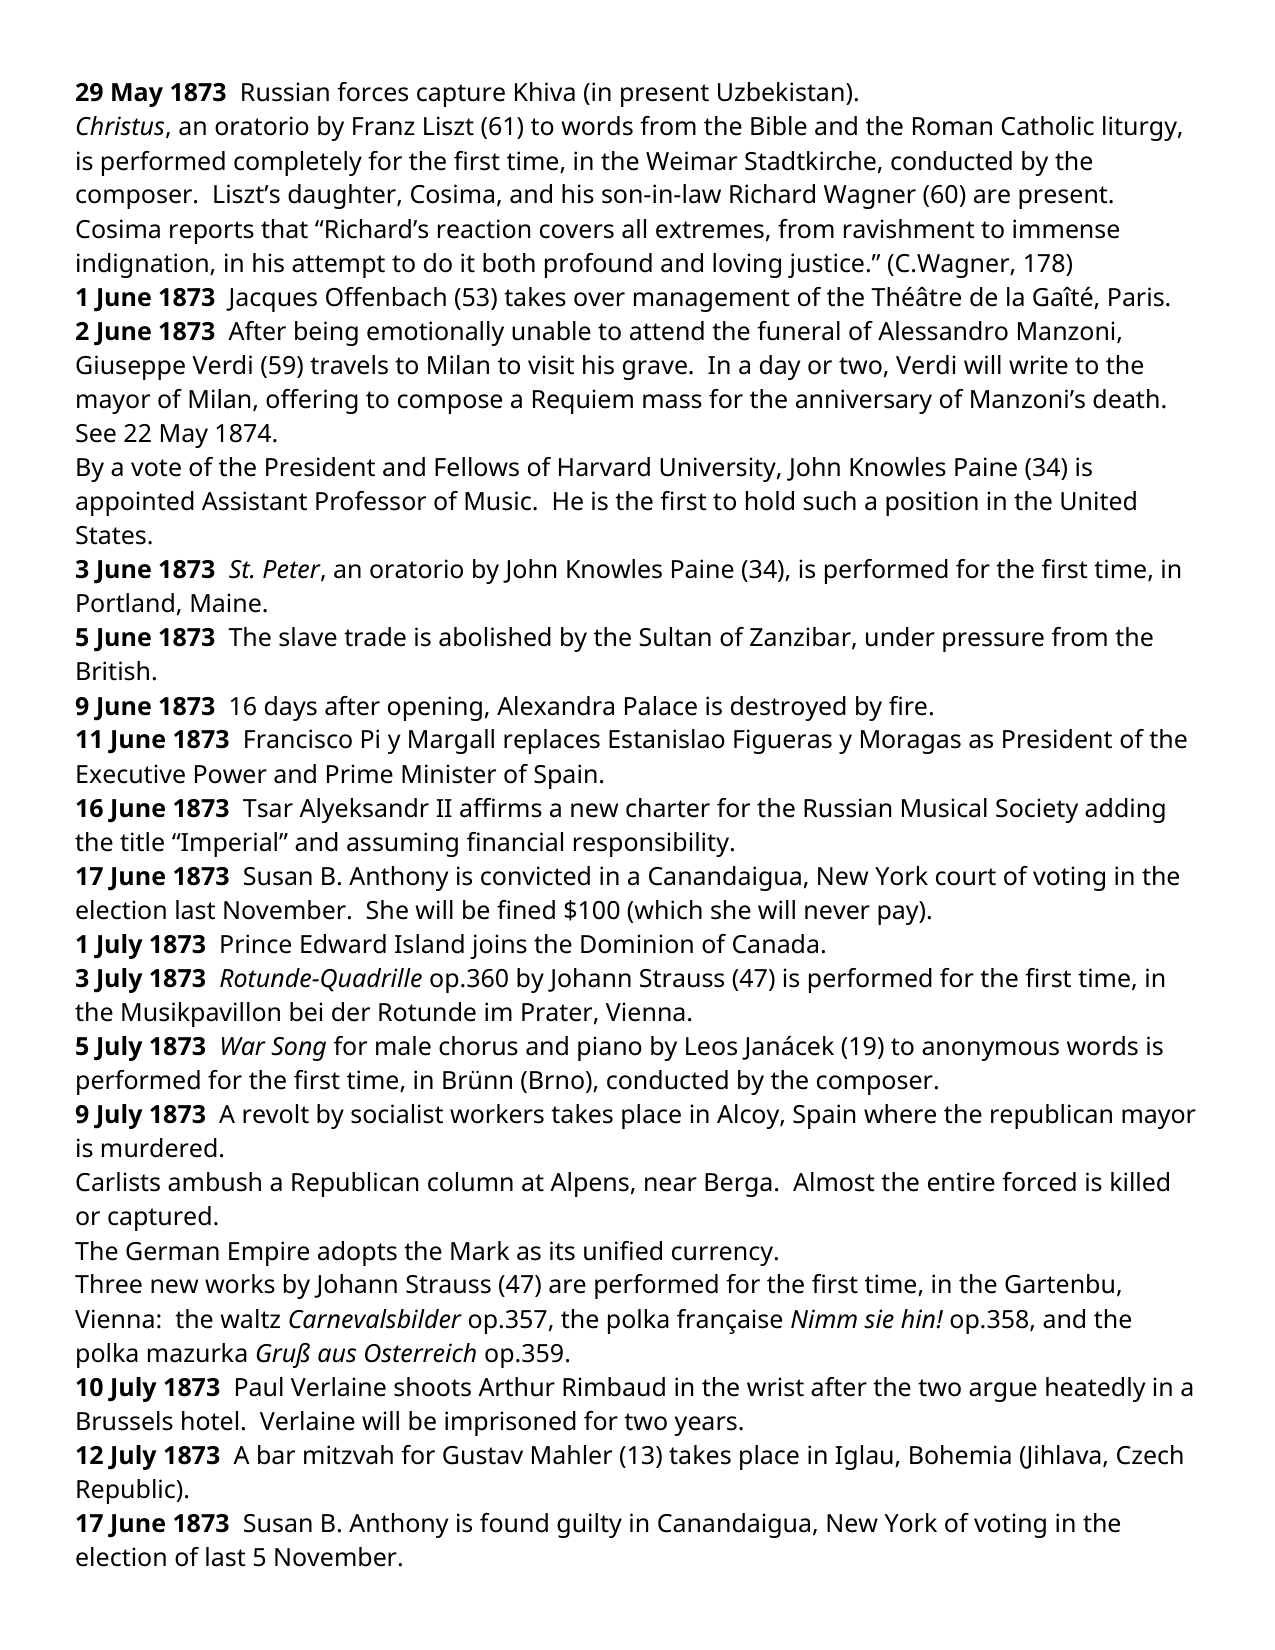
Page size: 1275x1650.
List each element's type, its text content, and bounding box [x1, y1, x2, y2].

text 2 June 1873 After being emotionally unable to attend the funeral of Alessandro Manzoni, Giuseppe Verdi (59) travels to Milan to visit his grave. In a day or two, Verdi will write to the mayor of Milan, offering to compose a Requiem mass for the anniversary of Manzoni’s death. See 22 May 1874. [75, 313, 1200, 450]
text 11 June 1873 Francisco Pi y Margall replaces Estanislao Figueras y Moragas as President of the Executive Power and Prime Minister of Spain. [75, 722, 1200, 790]
text 3 June 1873 St. Peter, an oratorio by John Knowles Paine (34), is performed for the first time, in Portland, Maine. [75, 552, 1200, 620]
text 9 July 1873 A revolt by socialist workers takes place in Alcoy, Spain where the republican mayor is murdered. [75, 1097, 1200, 1165]
text Three new works by Johann Strauss (47) are performed for the first time, in the Gartenbu, Vienna: the waltz Carnevalsbilder op.357, the polka française Nimm sie hin! op.358, and the polka mazurka Gruß aus Osterreich op.359. [75, 1267, 1200, 1369]
text 17 June 1873 Susan B. Anthony is found guilty in Canandaigua, New York of voting in the election of last 5 November. [75, 1506, 1200, 1574]
text 1 July 1873 Prince Edward Island joins the Dominion of Canada. [75, 927, 1200, 961]
text 12 July 1873 A bar mitzvah for Gustav Mahler (13) takes place in Iglau, Bohemia (Jihlava, Czech Republic). [75, 1437, 1200, 1506]
text By a vote of the President and Fellows of Harvard University, John Knowles Paine (34) is appointed Assistant Professor of Music. He is the first to hold such a position in the United States. [75, 450, 1200, 552]
text Christus, an oratorio by Franz Liszt (61) to words from the Bible and the Roman Catholic liturgy, is performed completely for the first time, in the Weimar Stadtkirche, conducted by the composer. Liszt’s daughter, Cosima, and his son-in-law Richard Wagner (60) are present. Cosima reports that “Richard’s reaction covers all extremes, from ravishment to immense indignation, in his attempt to do it both profound and loving justice.” (C.Wagner, 178) [75, 109, 1200, 279]
text Carlists ambush a Republican column at Alpens, near Berga. Almost the entire forced is killed or captured. [75, 1165, 1200, 1233]
text 10 July 1873 Paul Verlaine shoots Arthur Rimbaud in the wrist after the two argue heatedly in a Brussels hotel. Verlaine will be imprisoned for two years. [75, 1369, 1200, 1437]
text 16 June 1873 Tsar Alyeksandr II affirms a new charter for the Russian Musical Society adding the title “Imperial” and assuming financial responsibility. [75, 790, 1200, 858]
text The German Empire adopts the Mark as its unified currency. [75, 1233, 1200, 1267]
text 9 June 1873 16 days after opening, Alexandra Palace is destroyed by fire. [75, 688, 1200, 722]
text 5 July 1873 War Song for male chorus and piano by Leos Janácek (19) to anonymous words is performed for the first time, in Brünn (Brno), conducted by the composer. [75, 1029, 1200, 1097]
text 29 May 1873 Russian forces capture Khiva (in present Uzbekistan). [75, 75, 1200, 109]
text 3 July 1873 Rotunde-Quadrille op.360 by Johann Strauss (47) is performed for the first time, in the Musikpavillon bei der Rotunde im Prater, Vienna. [75, 961, 1200, 1029]
text 17 June 1873 Susan B. Anthony is convicted in a Canandaigua, New York court of voting in the election last November. She will be fined $100 (which she will never pay). [75, 858, 1200, 927]
text 5 June 1873 The slave trade is abolished by the Sultan of Zanzibar, under pressure from the British. [75, 620, 1200, 688]
text 1 June 1873 Jacques Offenbach (53) takes over management of the Théâtre de la Gaîté, Paris. [75, 279, 1200, 313]
